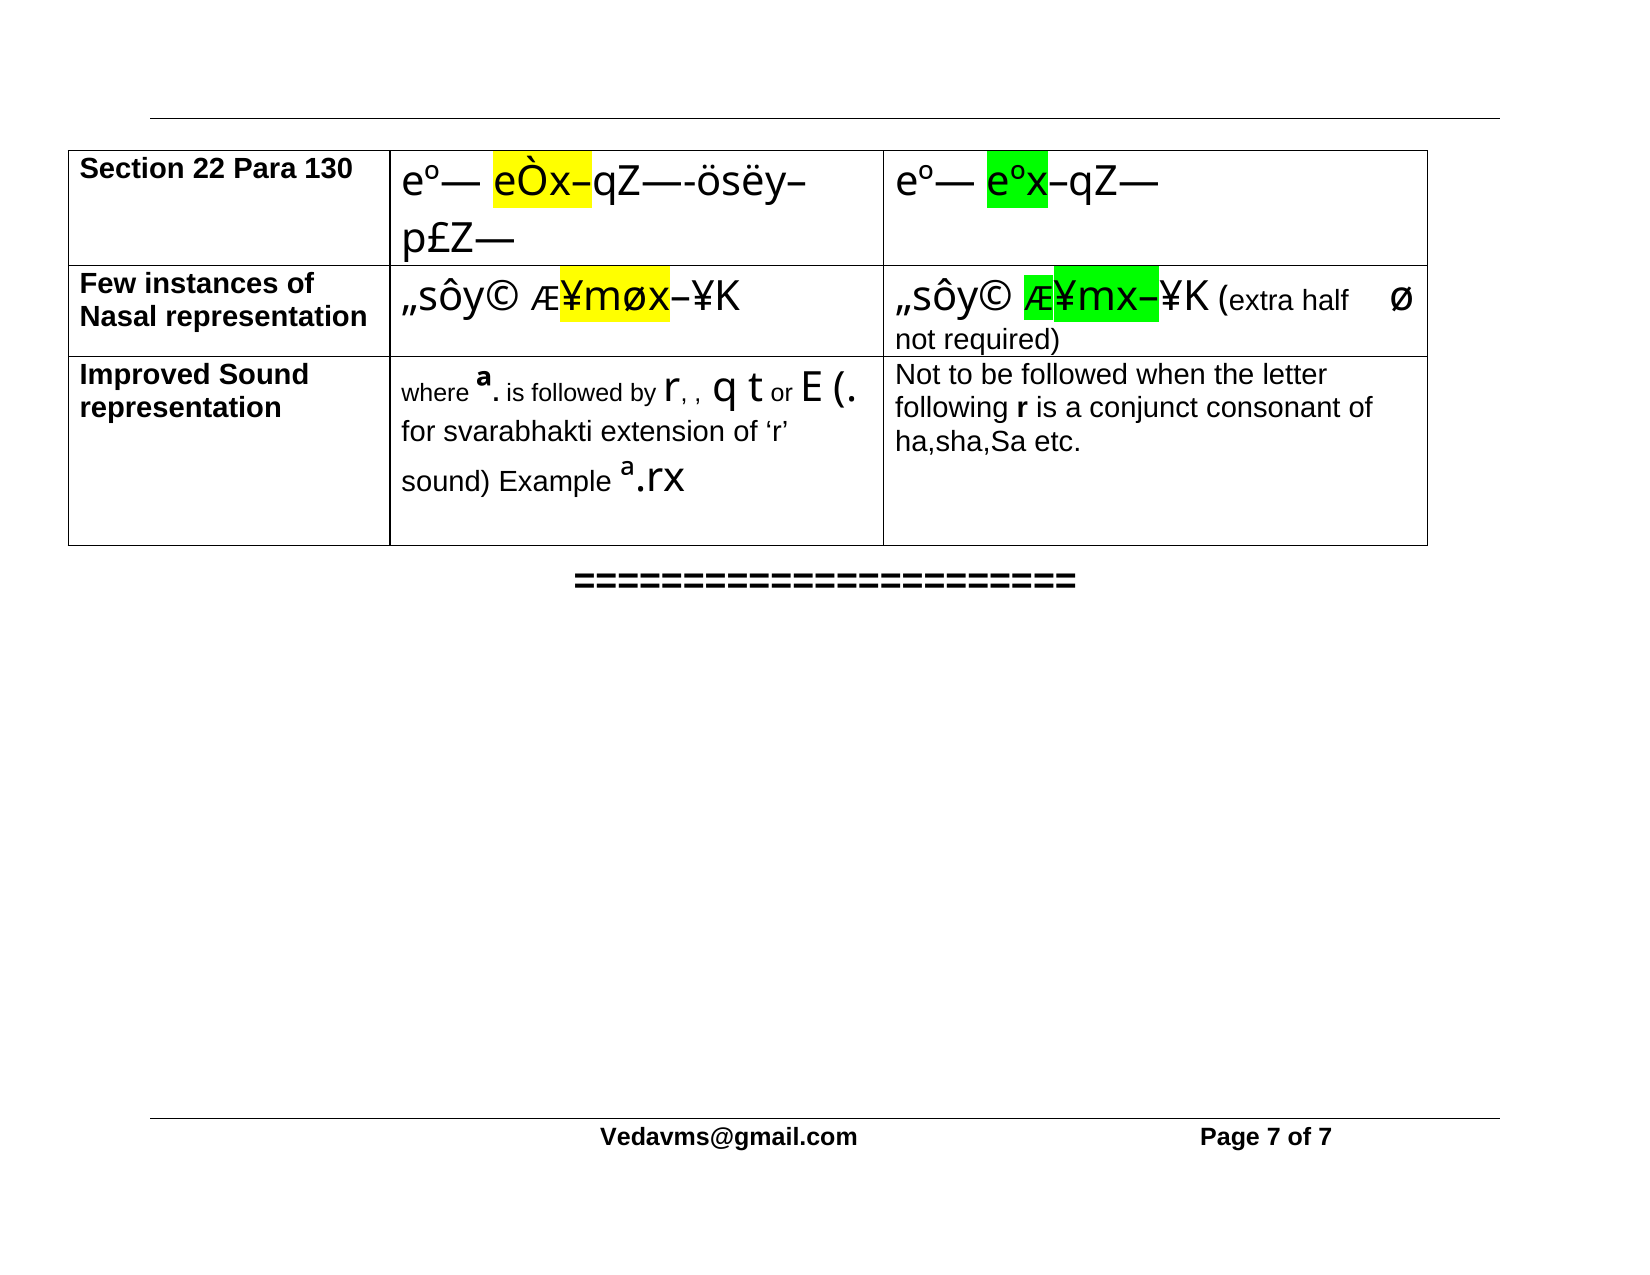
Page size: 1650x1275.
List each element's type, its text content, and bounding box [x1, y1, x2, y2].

table_cell „sôy© Æ¥mx–¥K (extra half ø not required) [884, 266, 1427, 356]
table_cell where ª. is followed by r, , q t or E (. for svarabhakti extension of ‘r’ sound) Example ª.rx [391, 357, 883, 545]
table_cell Section 22 Para 130 [69, 151, 389, 264]
text ======================= [150, 558, 1500, 601]
table_cell eº— eÒx–qZ—-ösëy–p£Z— [391, 151, 883, 264]
table_cell Few instances of Nasal representation [69, 266, 389, 356]
table_cell Not to be followed when the letter following r is a conjunct consonant of ha,sha,Sa etc. [884, 357, 1427, 545]
table_cell Improved Sound representation [69, 357, 389, 545]
table_cell „sôy© Æ¥møx–¥K [391, 266, 883, 356]
table_cell eº— eºx–qZ— [884, 151, 1427, 264]
